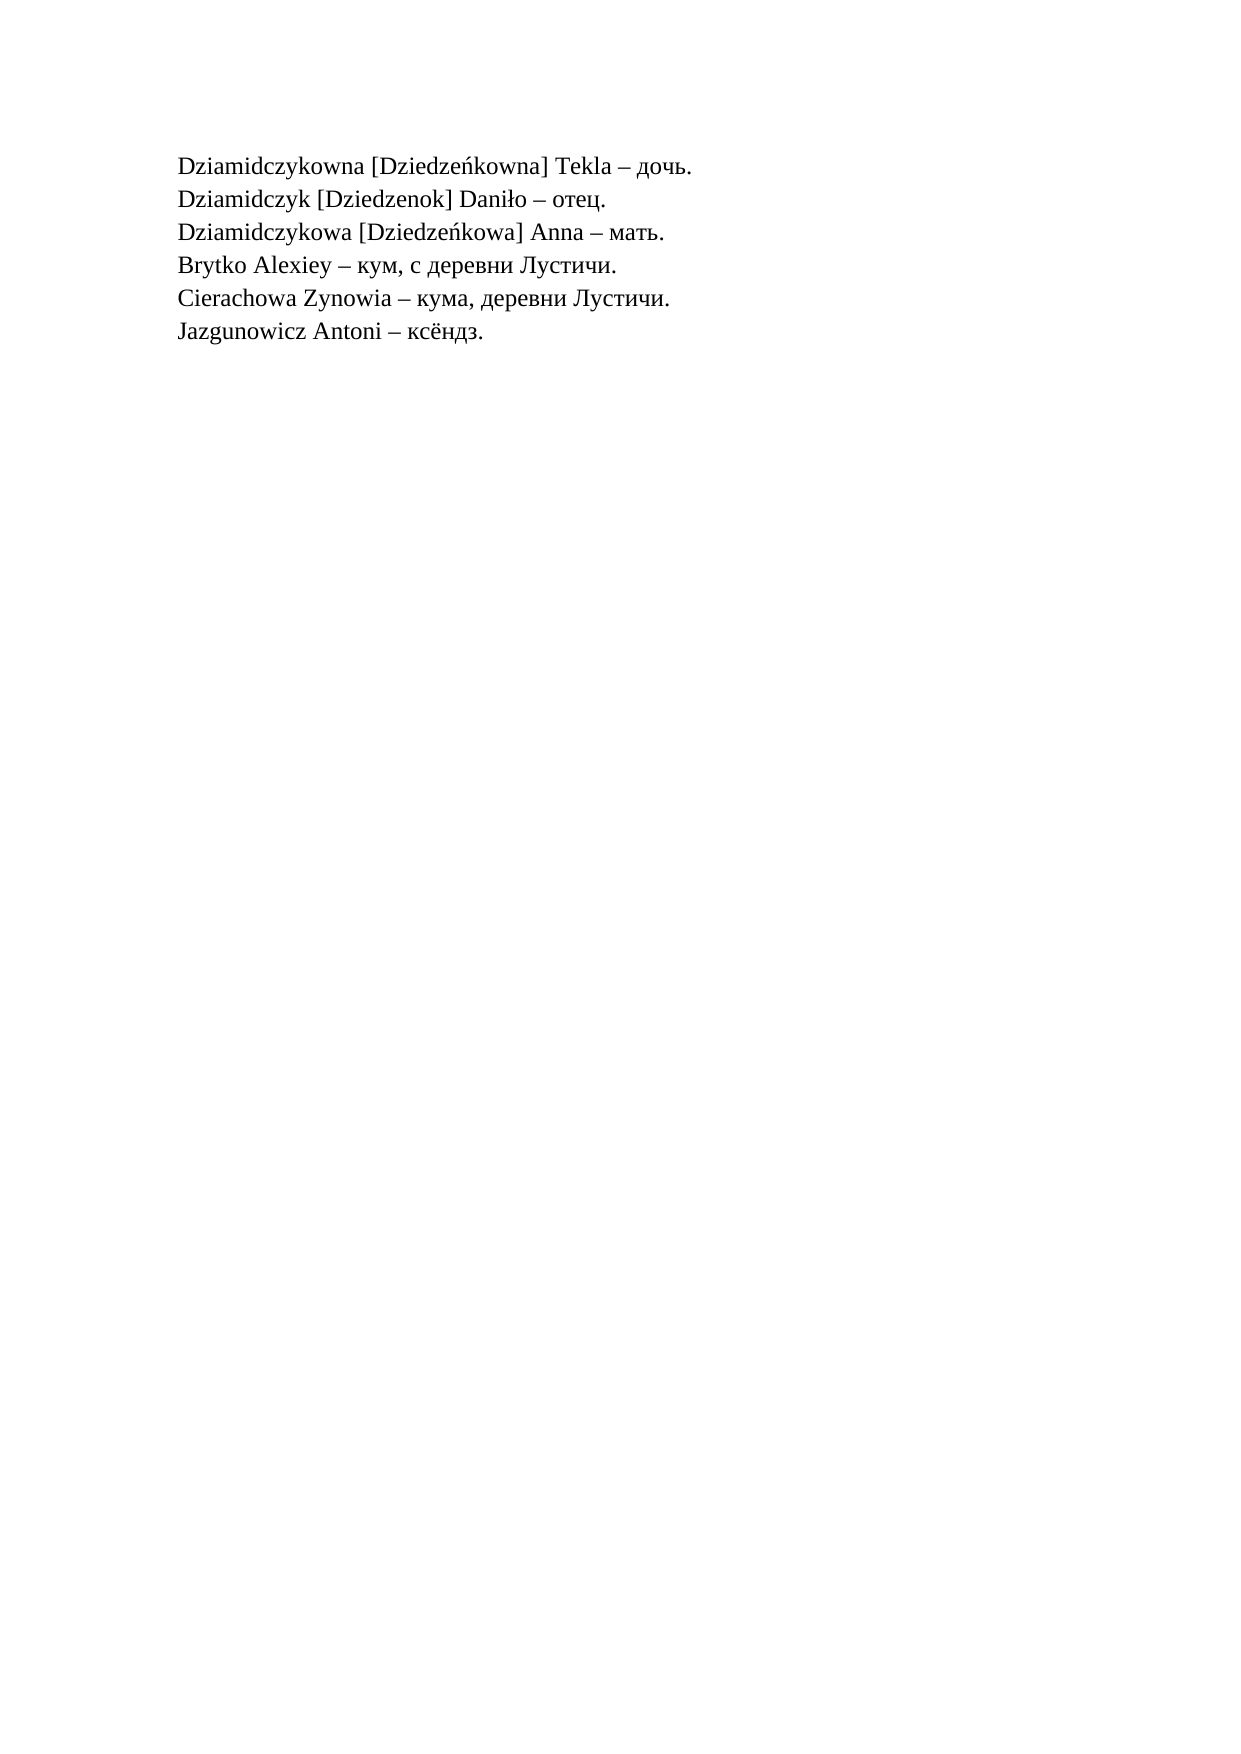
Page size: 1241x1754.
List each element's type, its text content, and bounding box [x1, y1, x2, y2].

text Brytko Alexiey – кум, с деревни Лустичи. [177, 250, 1152, 279]
text Dziamidczyk [Dziedzenok] Daniło – отец. [177, 184, 1152, 213]
text Dziamidczykowna [Dziedzeńkowna] Tekla – дочь. [177, 151, 1152, 180]
text Dziamidczykowa [Dziedzeńkowa] Anna – мать. [177, 217, 1152, 246]
text Jazgunowicz Antoni – ксёндз. [177, 316, 1152, 345]
text Cierachowa Zynowia – кума, деревни Лустичи. [177, 283, 1152, 312]
